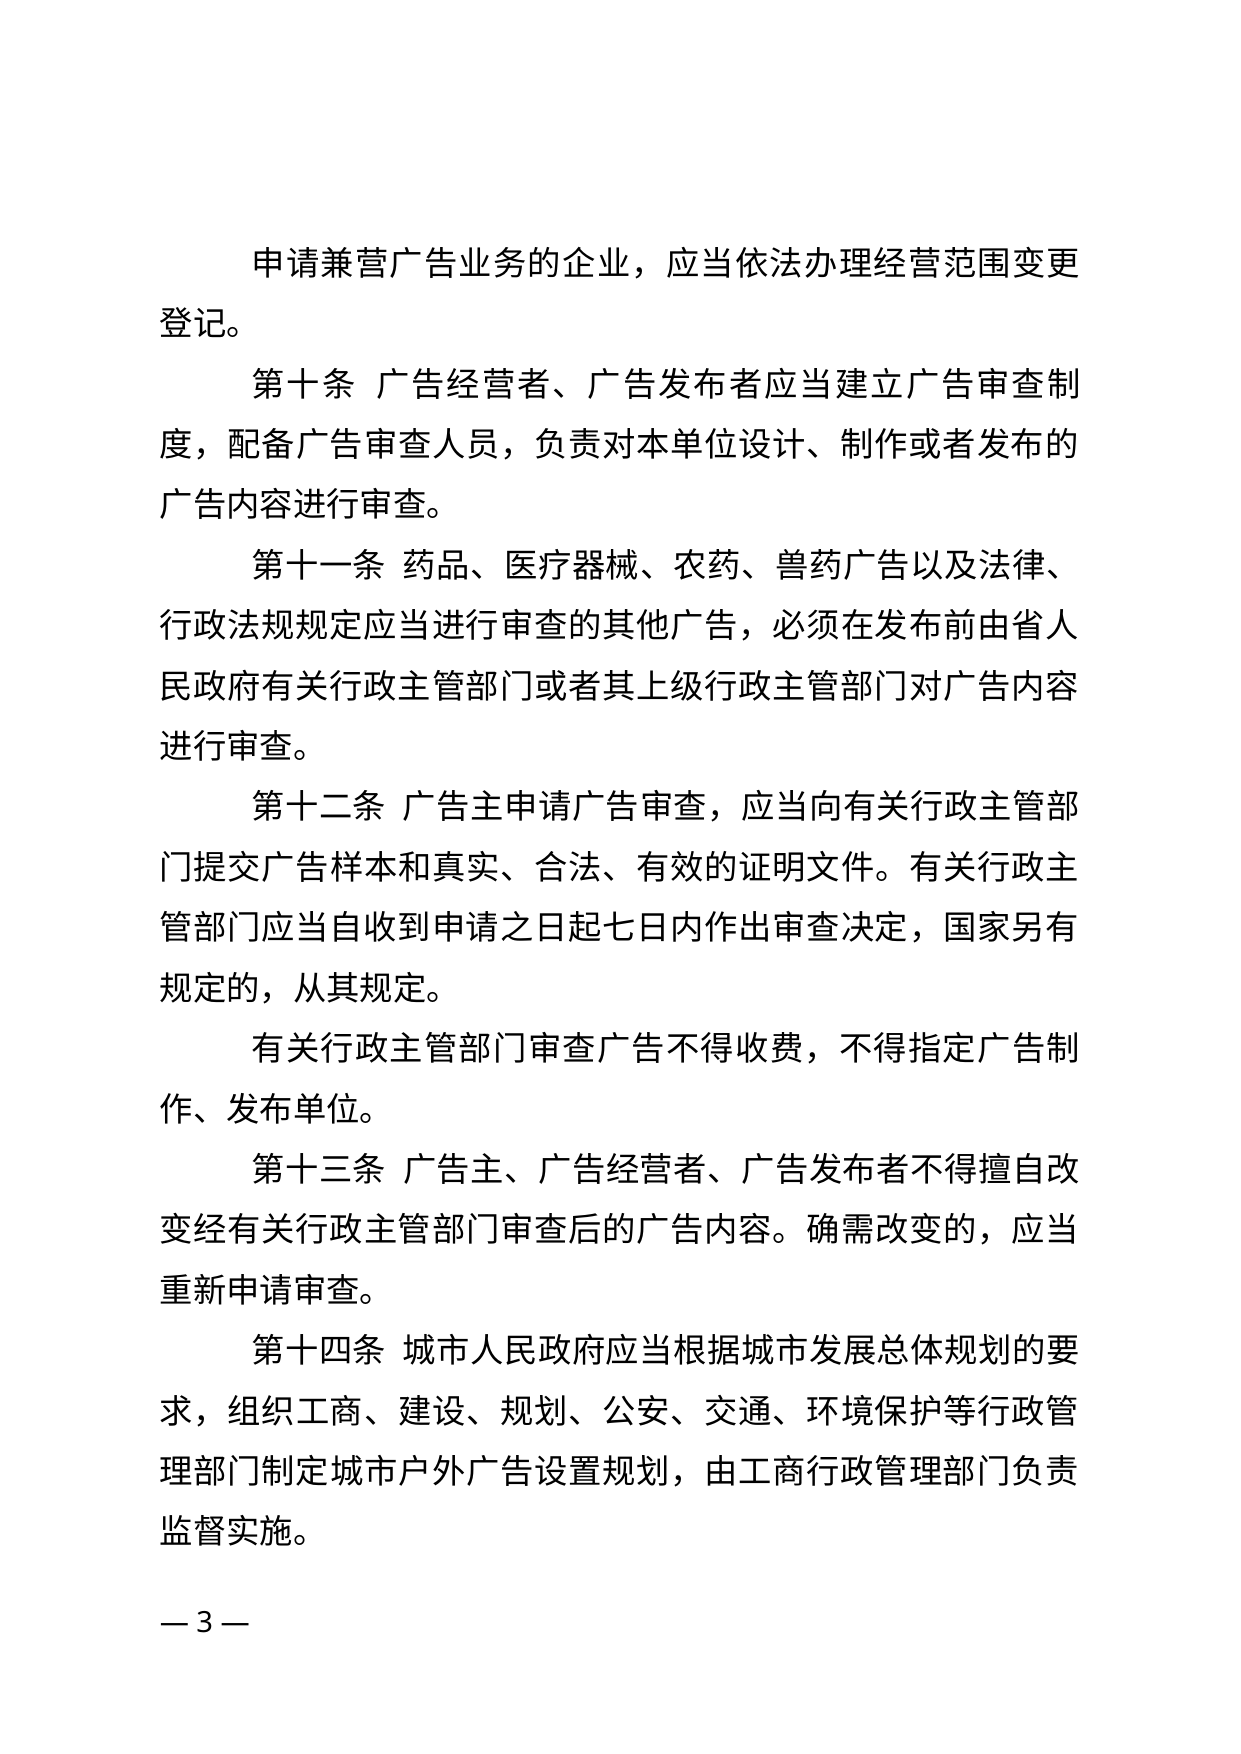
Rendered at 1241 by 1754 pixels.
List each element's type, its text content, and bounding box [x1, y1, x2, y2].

text 第十二条 广告主申请广告审查，应当向有关行政主管部门提交广告样本和真实、合法、有效的证明文件。有关行政主管部门应当自收到申请之日起七日内作出审查决定，国家另有规定的，从其规定。 [159, 768, 1081, 1010]
text 第十四条 城市人民政府应当根据城市发展总体规划的要求，组织工商、建设、规划、公安、交通、环境保护等行政管理部门制定城市户外广告设置规划，由工商行政管理部门负责监督实施。 [159, 1312, 1081, 1553]
text 第十一条 药品、医疗器械、农药、兽药广告以及法律、行政法规规定应当进行审查的其他广告，必须在发布前由省人民政府有关行政主管部门或者其上级行政主管部门对广告内容进行审查。 [159, 526, 1081, 768]
text 第十条 广告经营者、广告发布者应当建立广告审查制度，配备广告审查人员，负责对本单位设计、制作或者发布的广告内容进行审查。 [159, 345, 1081, 526]
text 申请兼营广告业务的企业，应当依法办理经营范围变更登记。 [159, 224, 1081, 345]
text 第十三条 广告主、广告经营者、广告发布者不得擅自改变经有关行政主管部门审查后的广告内容。确需改变的，应当重新申请审查。 [159, 1131, 1081, 1312]
text 有关行政主管部门审查广告不得收费，不得指定广告制作、发布单位。 [159, 1010, 1081, 1131]
